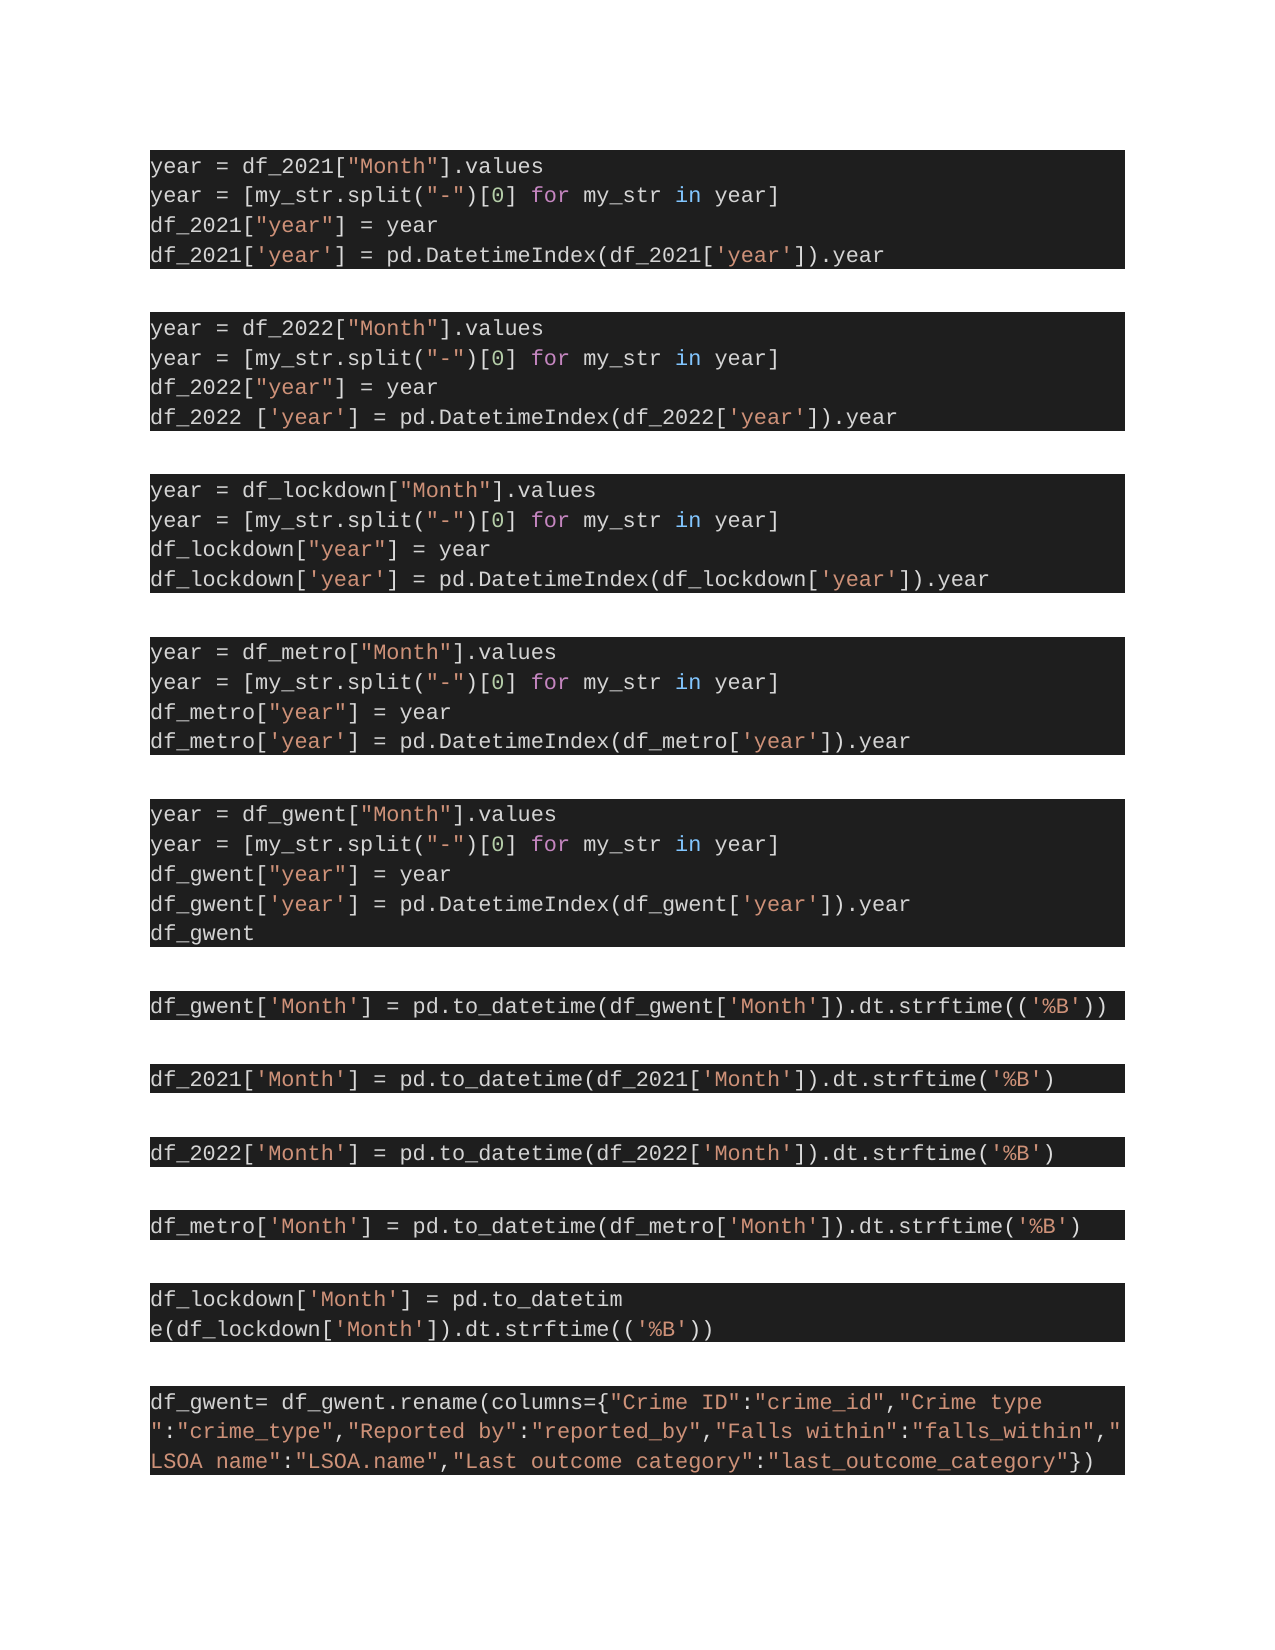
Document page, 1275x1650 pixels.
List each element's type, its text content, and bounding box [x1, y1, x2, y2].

text year = df_2022["Month"].values [150, 312, 1125, 342]
text df_lockdown['Month'] = pd.to_datetime(df_lockdown['Month']).dt.strftime(('%B')) [150, 1283, 1125, 1342]
text df_2022["year"] = year [150, 372, 1125, 401]
text df_2021['Month'] = pd.to_datetime(df_2021['Month']).dt.strftime('%B') [150, 1064, 1125, 1093]
text df_gwent['Month'] = pd.to_datetime(df_gwent['Month']).dt.strftime(('%B')) [150, 991, 1125, 1020]
text year = df_gwent["Month"].values [150, 799, 1125, 828]
text df_lockdown["year"] = year [150, 534, 1125, 563]
text year = [my_str.split("-")[0] for my_str in year] [150, 666, 1125, 696]
text df_2021['year'] = pd.DatetimeIndex(df_2021['year']).year [150, 239, 1125, 269]
text year = [my_str.split("-")[0] for my_str in year] [150, 504, 1125, 534]
text year = [my_str.split("-")[0] for my_str in year] [150, 342, 1125, 372]
text year = [my_str.split("-")[0] for my_str in year] [150, 180, 1125, 209]
text df_2021["year"] = year [150, 209, 1125, 239]
text year = df_metro["Month"].values [150, 637, 1125, 666]
text df_2022['Month'] = pd.to_datetime(df_2022['Month']).dt.strftime('%B') [150, 1137, 1125, 1167]
text year = df_2021["Month"].values [150, 150, 1125, 180]
text df_lockdown['year'] = pd.DatetimeIndex(df_lockdown['year']).year [150, 563, 1125, 593]
text df_metro['year'] = pd.DatetimeIndex(df_metro['year']).year [150, 726, 1125, 755]
text df_gwent['year'] = pd.DatetimeIndex(df_gwent['year']).year [150, 888, 1125, 917]
text df_gwent [150, 917, 1125, 947]
text df_2022 ['year'] = pd.DatetimeIndex(df_2022['year']).year [150, 401, 1125, 431]
text df_gwent["year"] = year [150, 858, 1125, 888]
text year = df_lockdown["Month"].values [150, 474, 1125, 504]
text year = [my_str.split("-")[0] for my_str in year] [150, 828, 1125, 858]
text df_metro['Month'] = pd.to_datetime(df_metro['Month']).dt.strftime('%B') [150, 1210, 1125, 1240]
text df_metro["year"] = year [150, 696, 1125, 726]
text df_gwent= df_gwent.rename(columns={"Crime ID":"crime_id","Crime type":"crime_type","Reported by":"reported_by","Falls within":"falls_within","LSOA name":"LSOA.name","Last outcome category":"last_outcome_category"}) [150, 1386, 1125, 1475]
